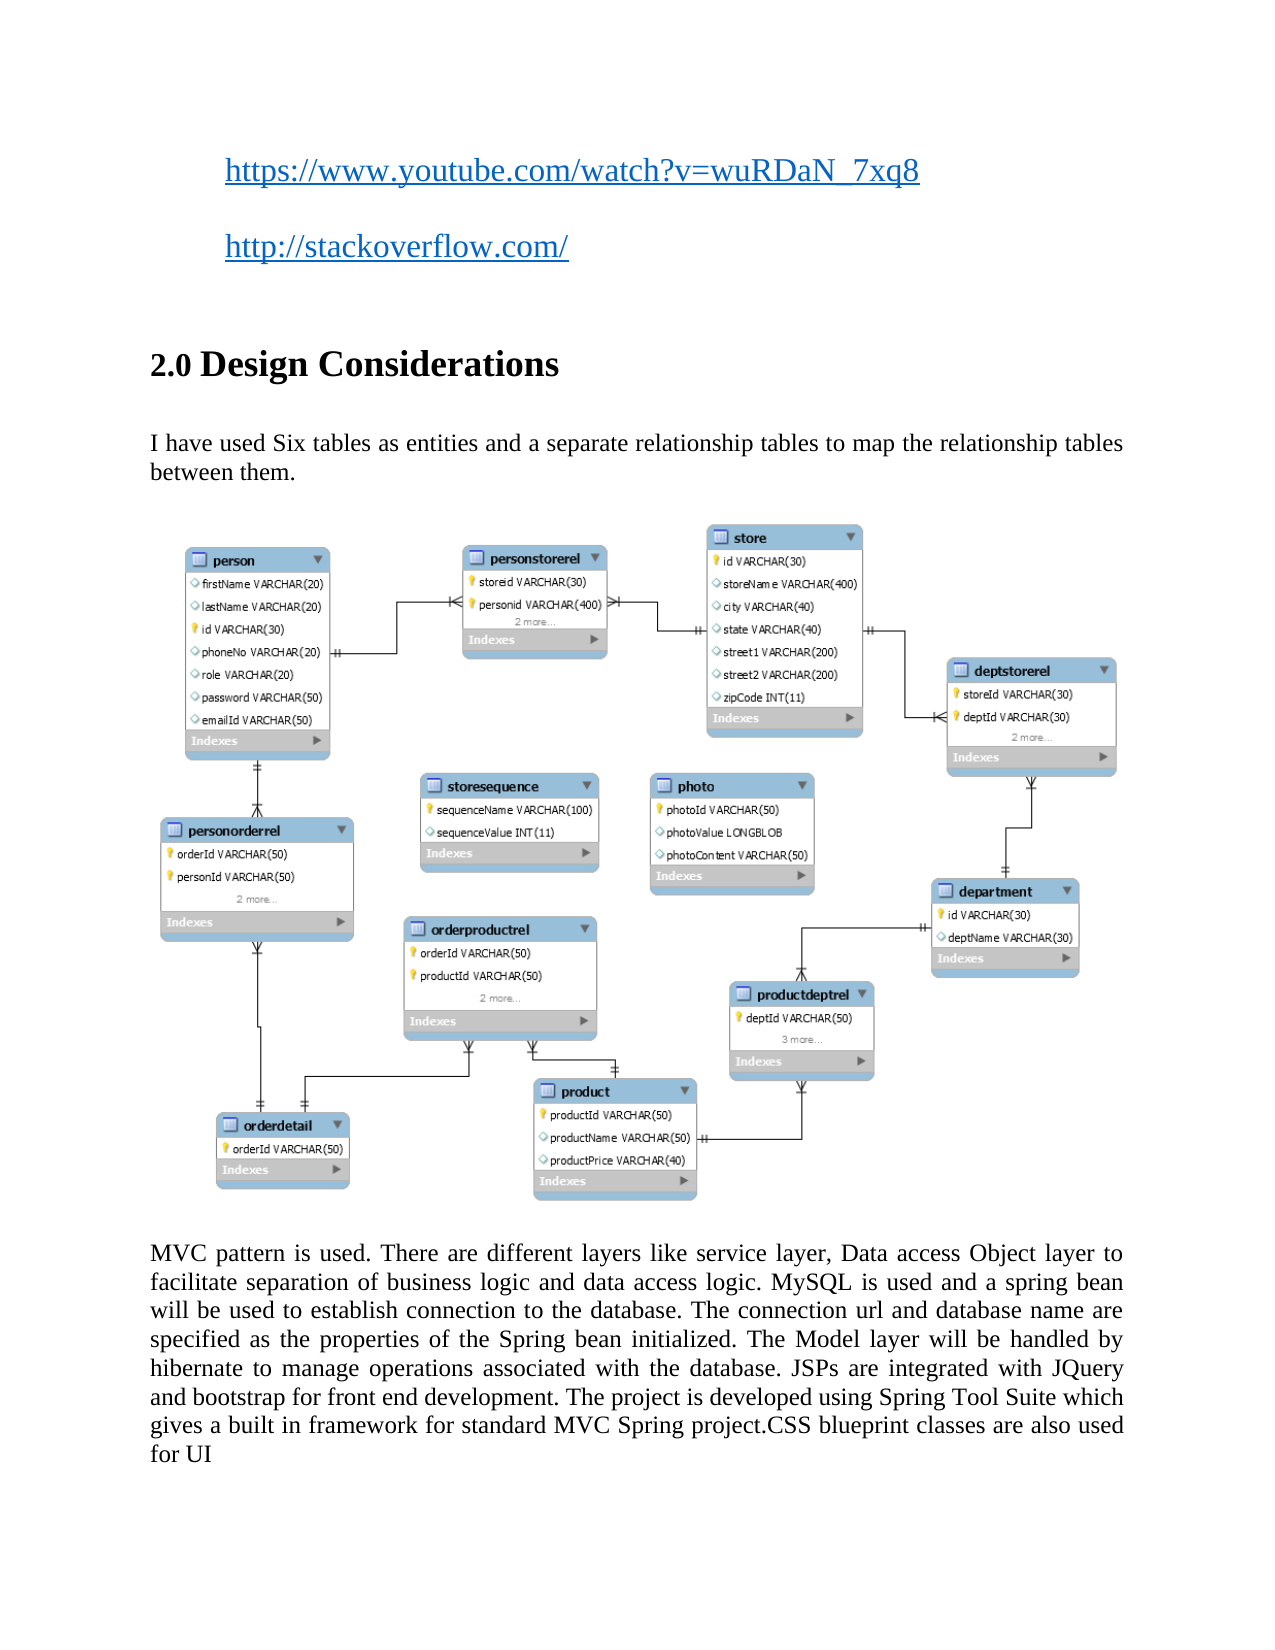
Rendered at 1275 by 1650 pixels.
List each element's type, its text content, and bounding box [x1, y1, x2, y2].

list https://www.youtube.com/watch?v=wuRDaN_7xq8 [225, 150, 1125, 188]
text MVC pattern is used. There are different layers like service layer, Data access Object layer to facilitate separation of business logic and data access logic. MySQL is used and a spring bean will be used to establish connection to the database. The connection url and database name are specified as the properties of the Spring bean initialized. The Model layer will be handled by hibernate to manage operations associated with the database. JSPs are integrated with JQuery and bootstrap for front end development. The project is developed using Spring Tool Suite which gives a built in framework for standard MVC Spring project.CSS blueprint classes are also used for UI [150, 1238, 1125, 1468]
text I have used Six tables as entities and a separate relationship tables to map the relationship tables between them. [150, 428, 1125, 485]
picture [150, 514, 1125, 1210]
text 2.0 Design Considerations [150, 342, 1125, 385]
list http://stackoverflow.com/ [225, 227, 1125, 265]
